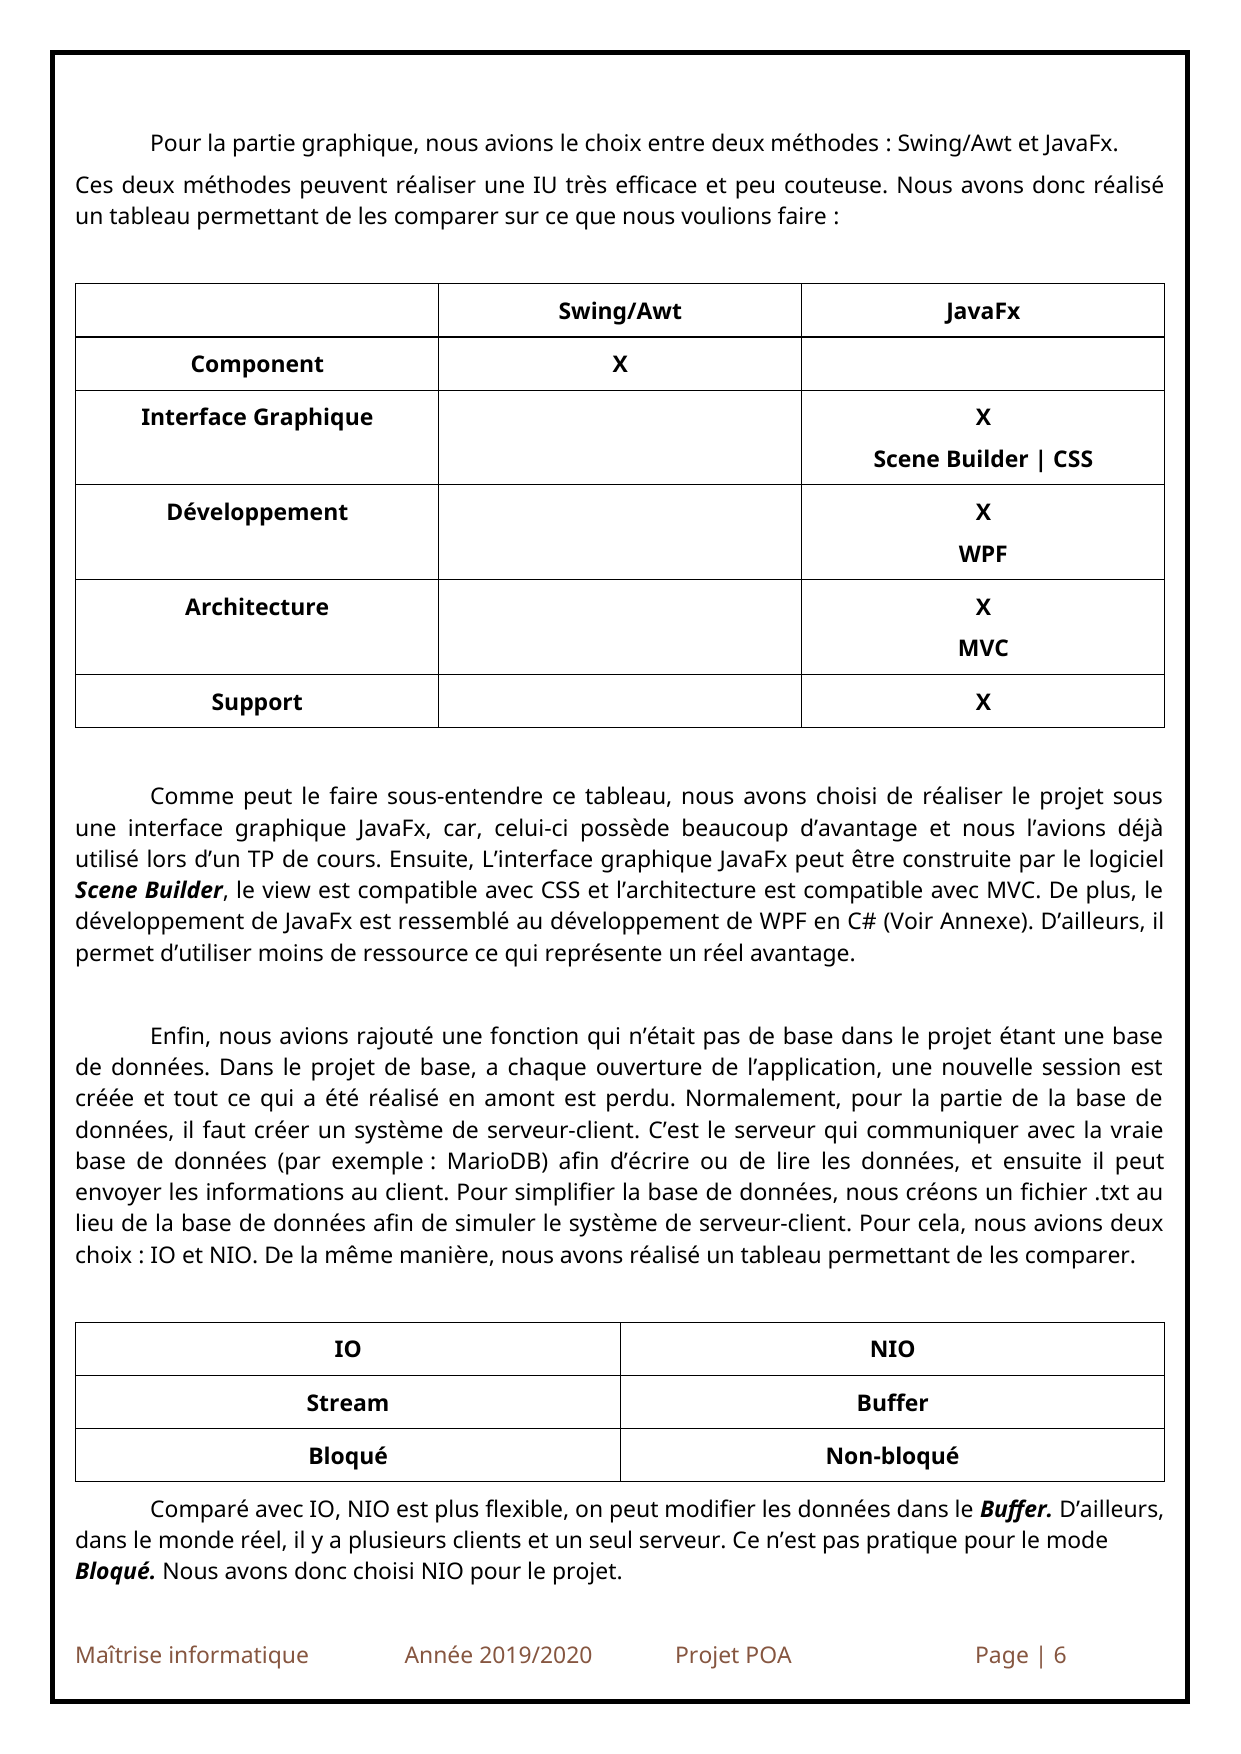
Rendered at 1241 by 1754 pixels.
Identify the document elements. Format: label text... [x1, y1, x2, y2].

table_header Swing/Awt [439, 284, 801, 336]
table_cell [439, 485, 801, 579]
text Ces deux méthodes peuvent réaliser une IU très efficace et peu couteuse. Nous avons donc réalisé un tableau permettant de les comparer sur ce que nous voulions faire : [75, 169, 1165, 231]
table_cell Non-bloqué [621, 1429, 1164, 1481]
text Enfin, nous avions rajouté une fonction qui n’était pas de base dans le projet étant une base de données. Dans le projet de base, a chaque ouverture de l’application, une nouvelle session est créée et tout ce qui a été réalisé en amont est perdu. Normalement, pour la partie de la base de données, il faut créer un système de serveur-client. C’est le serveur qui communiquer avec la vraie base de données (par exemple : MarioDB) afin d’écrire ou de lire les données, et ensuite il peut envoyer les informations au client. Pour simplifier la base de données, nous créons un fichier .txt au lieu de la base de données afin de simuler le système de serveur-client. Pour cela, nous avions deux choix : IO et NIO. De la même manière, nous avons réalisé un tableau permettant de les comparer. [75, 1020, 1165, 1270]
table_cell X [439, 338, 801, 389]
table_cell Support [76, 675, 438, 727]
table_header IO [76, 1323, 620, 1375]
text Comme peut le faire sous-entendre ce tableau, nous avons choisi de réaliser le projet sous une interface graphique JavaFx, car, celui-ci possède beaucoup d’avantage et nous l’avions déjà utilisé lors d’un TP de cours. Ensuite, L’interface graphique JavaFx peut être construite par le logiciel Scene Builder, le view est compatible avec CSS et l’architecture est compatible avec MVC. De plus, le développement de JavaFx est ressemblé au développement de WPF en C# (Voir Annexe). D’ailleurs, il permet d’utiliser moins de ressource ce qui représente un réel avantage. [75, 780, 1165, 968]
table_cell Interface Graphique [76, 391, 438, 484]
table_cell Stream [76, 1376, 620, 1428]
table_header NIO [621, 1323, 1164, 1375]
text Comparé avec IO, NIO est plus flexible, on peut modifier les données dans le Buffer. D’ailleurs, dans le monde réel, il y a plusieurs clients et un seul serveur. Ce n’est pas pratique pour le mode Bloqué. Nous avons donc choisi NIO pour le projet. [75, 1493, 1165, 1586]
table_cell Component [76, 338, 438, 389]
table_cell Buffer [621, 1376, 1164, 1428]
table_cell [439, 675, 801, 727]
table_cell Bloqué [76, 1429, 620, 1481]
table_cell [439, 391, 801, 484]
table_cell [802, 338, 1164, 389]
table_cell X WPF [802, 485, 1164, 579]
table_cell X [802, 675, 1164, 727]
table_cell Développement [76, 485, 438, 579]
table_cell X MVC [802, 580, 1164, 674]
table_cell X Scene Builder | CSS [802, 391, 1164, 484]
table_cell Architecture [76, 580, 438, 674]
table_cell [439, 580, 801, 674]
table_header [76, 284, 438, 336]
table_header JavaFx [802, 284, 1164, 336]
text Pour la partie graphique, nous avions le choix entre deux méthodes : Swing/Awt et JavaFx. [75, 127, 1165, 158]
